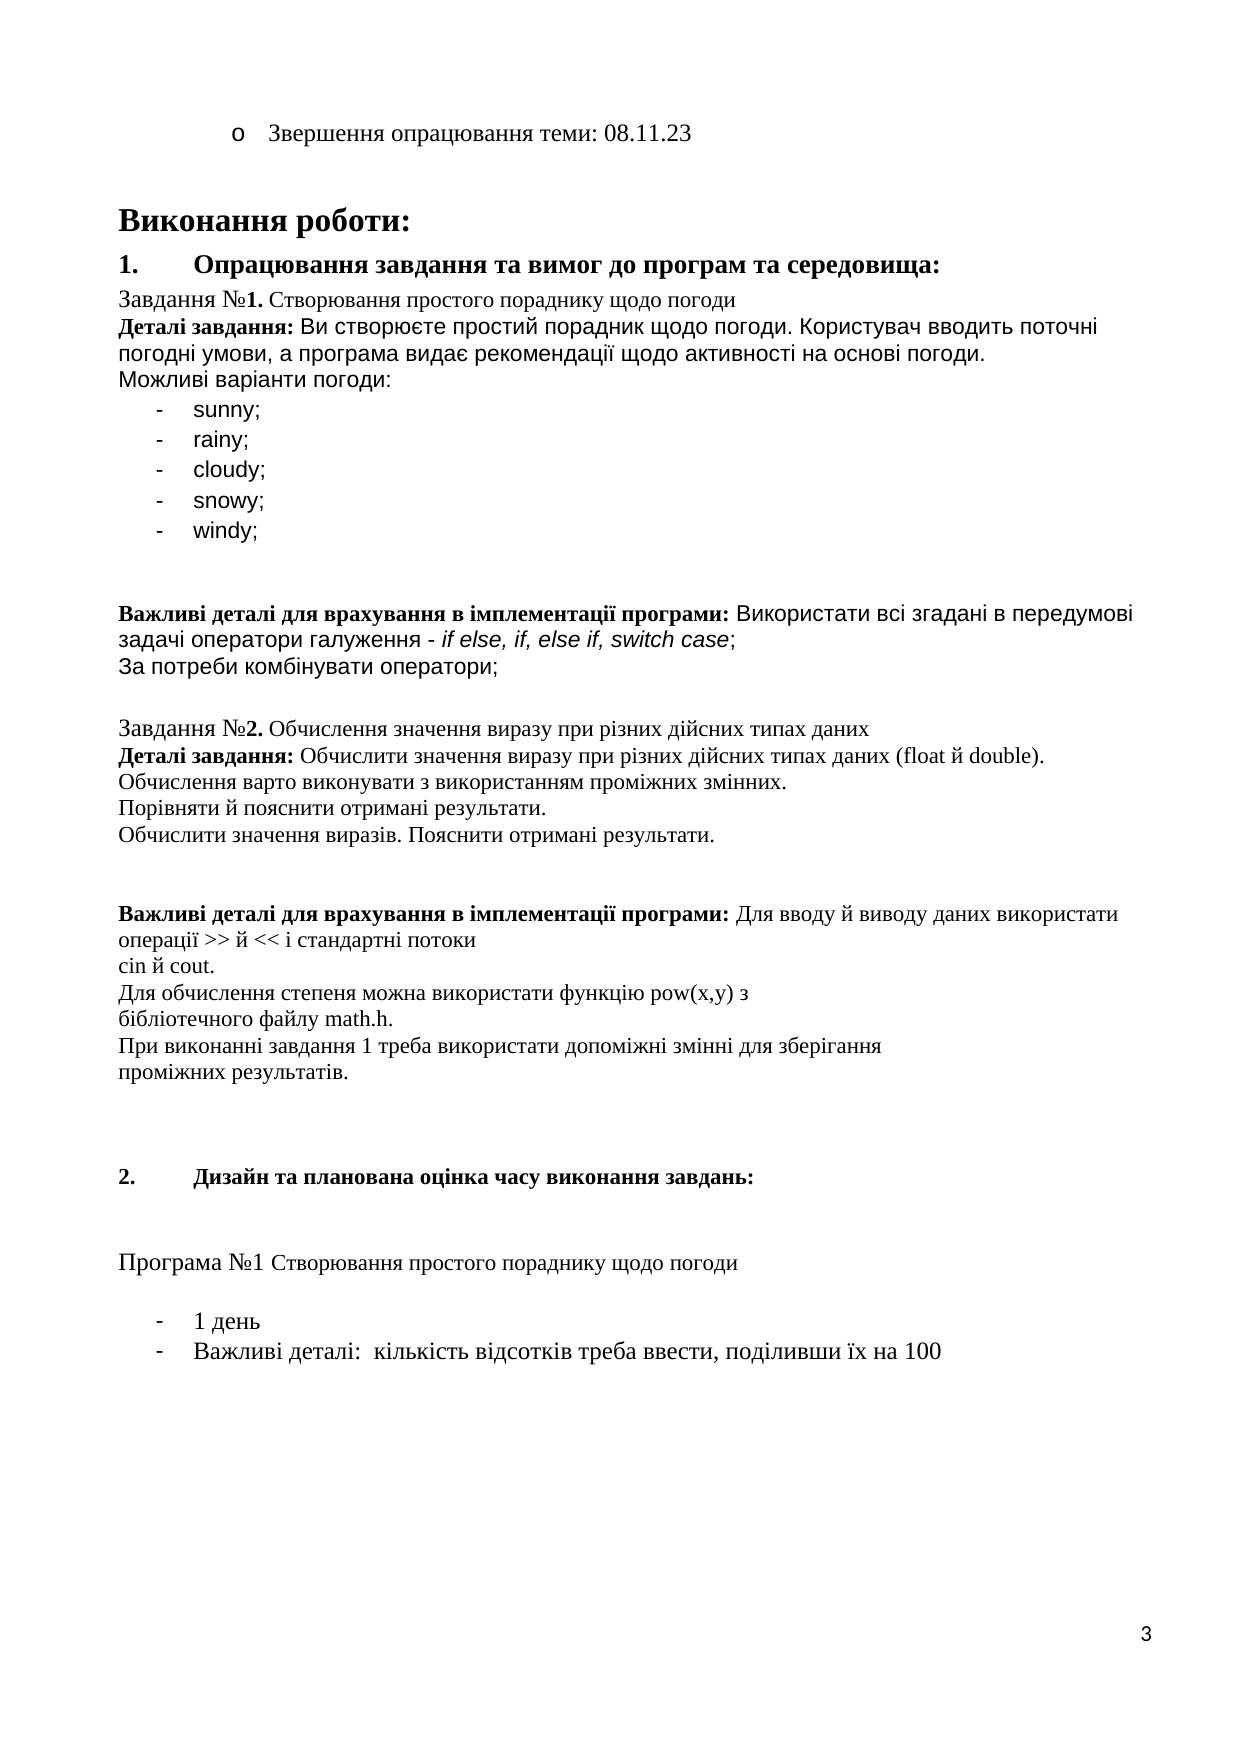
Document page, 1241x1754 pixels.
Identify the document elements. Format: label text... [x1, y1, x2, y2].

text Деталі завдання: Обчислити значення виразу при різних дійсних типах даних (float й double). [118, 742, 1152, 768]
text Важливі деталі для врахування в імплементації програми: Використати всі згадані в передумові задачі оператори галуження - if else, if, else if, switch case; [118, 600, 1152, 653]
subtitle Виконання роботи: [118, 200, 1152, 239]
text Порівняти й пояснити отримані результати. [118, 794, 1152, 821]
list snowy; [156, 487, 1152, 513]
text Для обчислення степеня можна використати функцію pow(x,y) з [118, 979, 1152, 1005]
text При виконанні завдання 1 треба використати допоміжні змінні для зберігання [118, 1032, 1152, 1058]
list cloudy; [156, 456, 1152, 483]
text Програма №1 Створювання простого пораднику щодо погоди [118, 1247, 1152, 1276]
text Важливі деталі для врахування в імплементації програми: Для вводу й виводу даних використати операції >> й << і стандартні потоки [118, 900, 1152, 953]
text Обчислення варто виконувати з використанням проміжних змінних. [118, 768, 1152, 794]
text cin й cout. [118, 953, 1152, 979]
text 2. Дизайн та планована оцінка часу виконання завдань: [118, 1163, 1152, 1190]
list rainy; [156, 426, 1152, 453]
text За потреби комбінувати оператори; [118, 653, 1152, 679]
list windy; [156, 517, 1152, 543]
text Завдання №1. Створювання простого пораднику щодо погоди [118, 284, 1152, 313]
text Деталі завдання: Ви створюєте простий порадник щодо погоди. Користувач вводить поточні погодні умови, а програма видає рекомендації щодо активності на основі погоди. [118, 313, 1152, 366]
list Важливі деталі: кількість відсотків треба ввести, поділивши їх на 100 [156, 1335, 1152, 1366]
list Звершення опрацювання теми: 08.11.23 [231, 118, 1152, 149]
text проміжних результатів. [118, 1058, 1152, 1084]
text Можливі варіанти погоди: [118, 366, 1152, 392]
text бібліотечного файлу math.h. [118, 1005, 1152, 1032]
subtitle 1. Опрацювання завдання та вимог до програм та середовища: [118, 248, 1152, 280]
list sunny; [156, 396, 1152, 422]
text Обчислити значення виразів. Пояснити отримані результати. [118, 821, 1152, 847]
text Завдання №2. Обчислення значення виразу при різних дійсних типах даних [118, 713, 1152, 742]
list 1 день [156, 1305, 1152, 1335]
